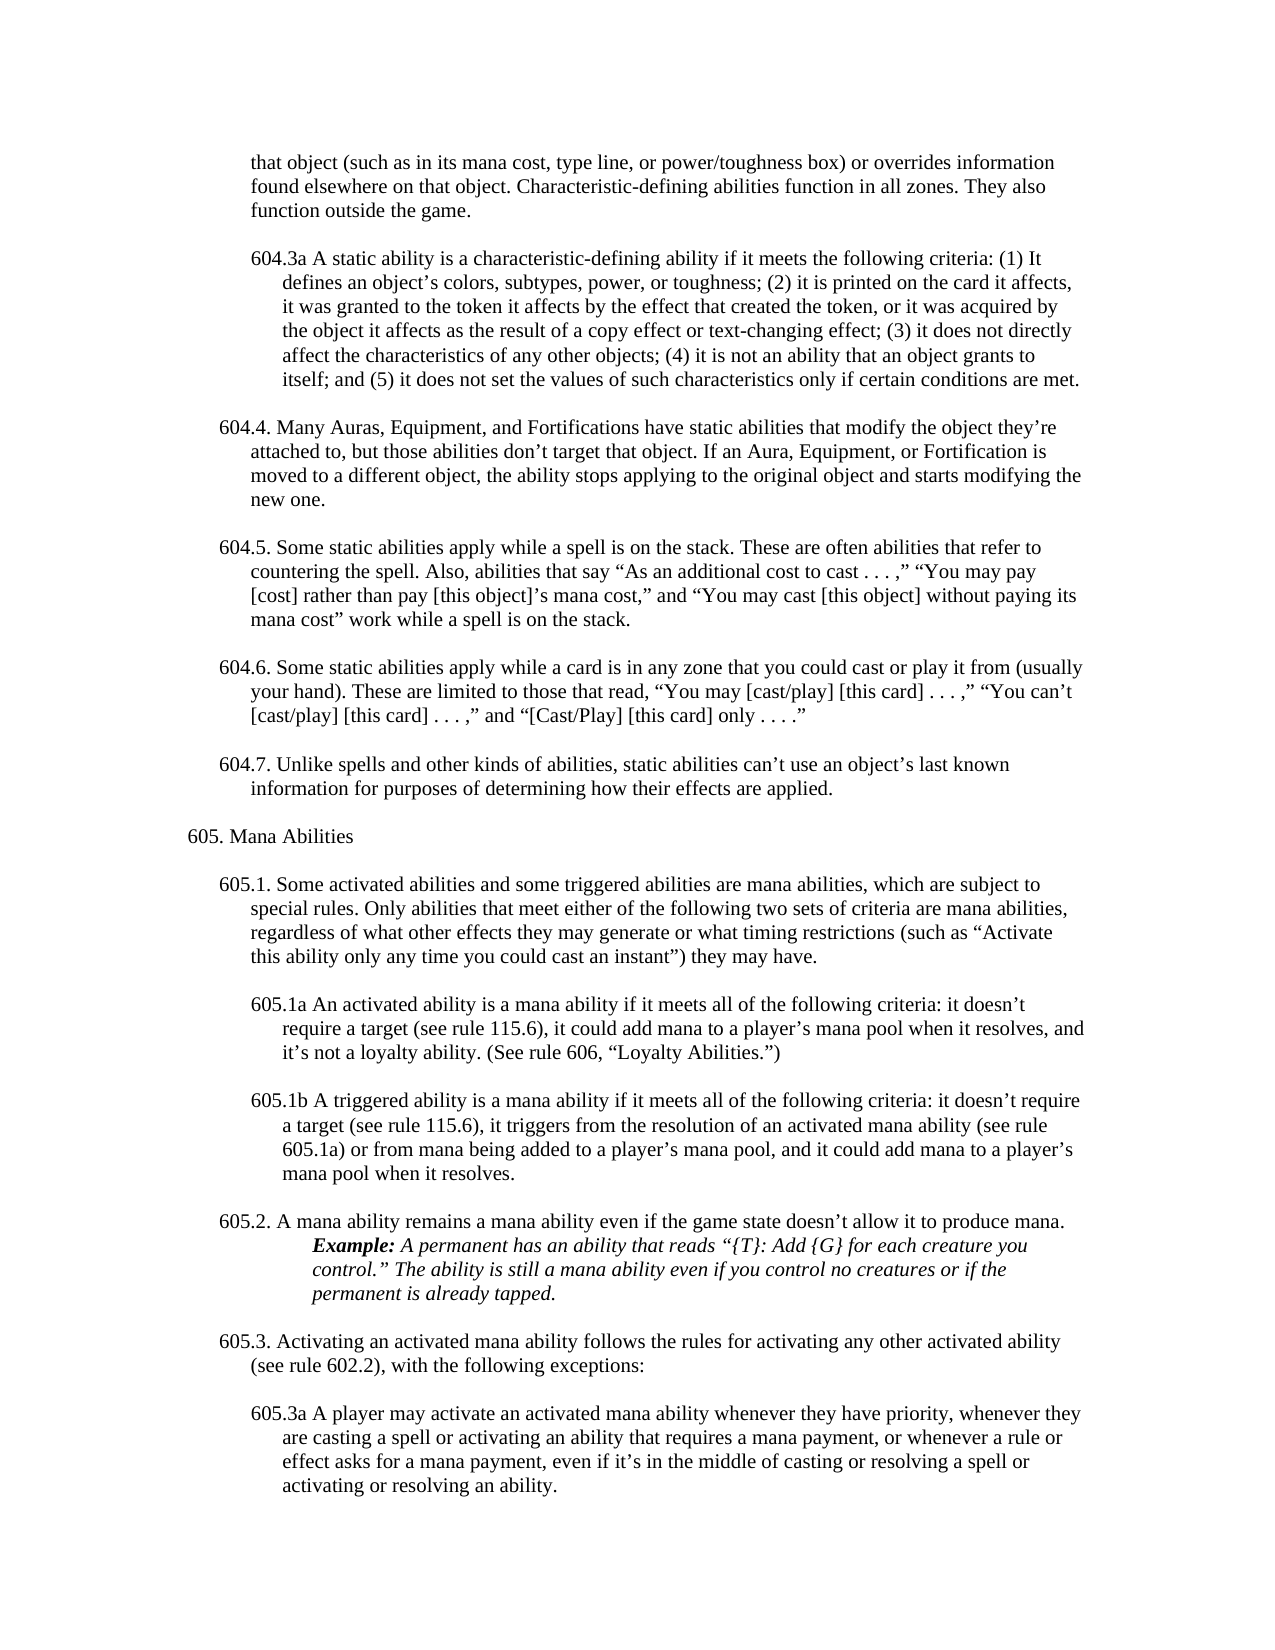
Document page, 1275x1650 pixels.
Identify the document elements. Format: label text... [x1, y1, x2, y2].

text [219, 150, 1087, 222]
text Example: A permanent has an ability that reads “{T}: Add {G} for each creature you control.” The ability is still a mana ability even if you control no creatures or if the permanent is already tapped. [312, 1233, 1087, 1305]
text 605.3a A player may activate an activated mana ability whenever they have priority, whenever they are casting a spell or activating an ability that requires a mana payment, or whenever a rule or effect asks for a mana payment, even if it’s in the middle of casting or resolving a spell or activating or resolving an ability. [251, 1401, 1087, 1497]
text 604.6. Some static abilities apply while a card is in any zone that you could cast or play it from (usually your hand). These are limited to those that read, “You may [cast/play] [this card] . . . ,” “You can’t [cast/play] [this card] . . . ,” and “[Cast/Play] [this card] only . . . .” [219, 655, 1087, 727]
text 604.4. Many Auras, Equipment, and Fortifications have static abilities that modify the object they’re attached to, but those abilities don’t target that object. If an Aura, Equipment, or Fortification is moved to a different object, the ability stops applying to the original object and starts modifying the new one. [219, 415, 1087, 511]
text 605.2. A mana ability remains a mana ability even if the game state doesn’t allow it to produce mana. [219, 1209, 1087, 1233]
text 605.1. Some activated abilities and some triggered abilities are mana abilities, which are subject to special rules. Only abilities that meet either of the following two sets of criteria are mana abilities, regardless of what other effects they may generate or what timing restrictions (such as “Activate this ability only any time you could cast an instant”) they may have. [219, 872, 1087, 968]
text 605.3. Activating an activated mana ability follows the rules for activating any other activated ability (see rule 602.2), with the following exceptions: [219, 1329, 1087, 1377]
text 605.1a An activated ability is a mana ability if it meets all of the following criteria: it doesn’t require a target (see rule 115.6), it could add mana to a player’s mana pool when it resolves, and it’s not a loyalty ability. (See rule 606, “Loyalty Abilities.”) [251, 992, 1087, 1064]
text 604.5. Some static abilities apply while a spell is on the stack. These are often abilities that refer to countering the spell. Also, abilities that say “As an additional cost to cast . . . ,” “You may pay [cost] rather than pay [this object]’s mana cost,” and “You may cast [this object] without paying its mana cost” work while a spell is on the stack. [219, 535, 1087, 631]
text 605.1b A triggered ability is a mana ability if it meets all of the following criteria: it doesn’t require a target (see rule 115.6), it triggers from the resolution of an activated mana ability (see rule 605.1a) or from mana being added to a player’s mana pool, and it could add mana to a player’s mana pool when it resolves. [251, 1088, 1087, 1185]
text 604.3a A static ability is a characteristic-defining ability if it meets the following criteria: (1) It defines an object’s colors, subtypes, power, or toughness; (2) it is printed on the card it affects, it was granted to the token it affects by the effect that created the token, or it was acquired by the object it affects as the result of a copy effect or text-changing effect; (3) it does not directly affect the characteristics of any other objects; (4) it is not an ability that an object grants to itself; and (5) it does not set the values of such characteristics only if certain conditions are met. [251, 246, 1087, 391]
text 604.7. Unlike spells and other kinds of abilities, static abilities can’t use an object’s last known information for purposes of determining how their effects are applied. [219, 752, 1087, 800]
text 605. Mana Abilities [187, 824, 1087, 848]
